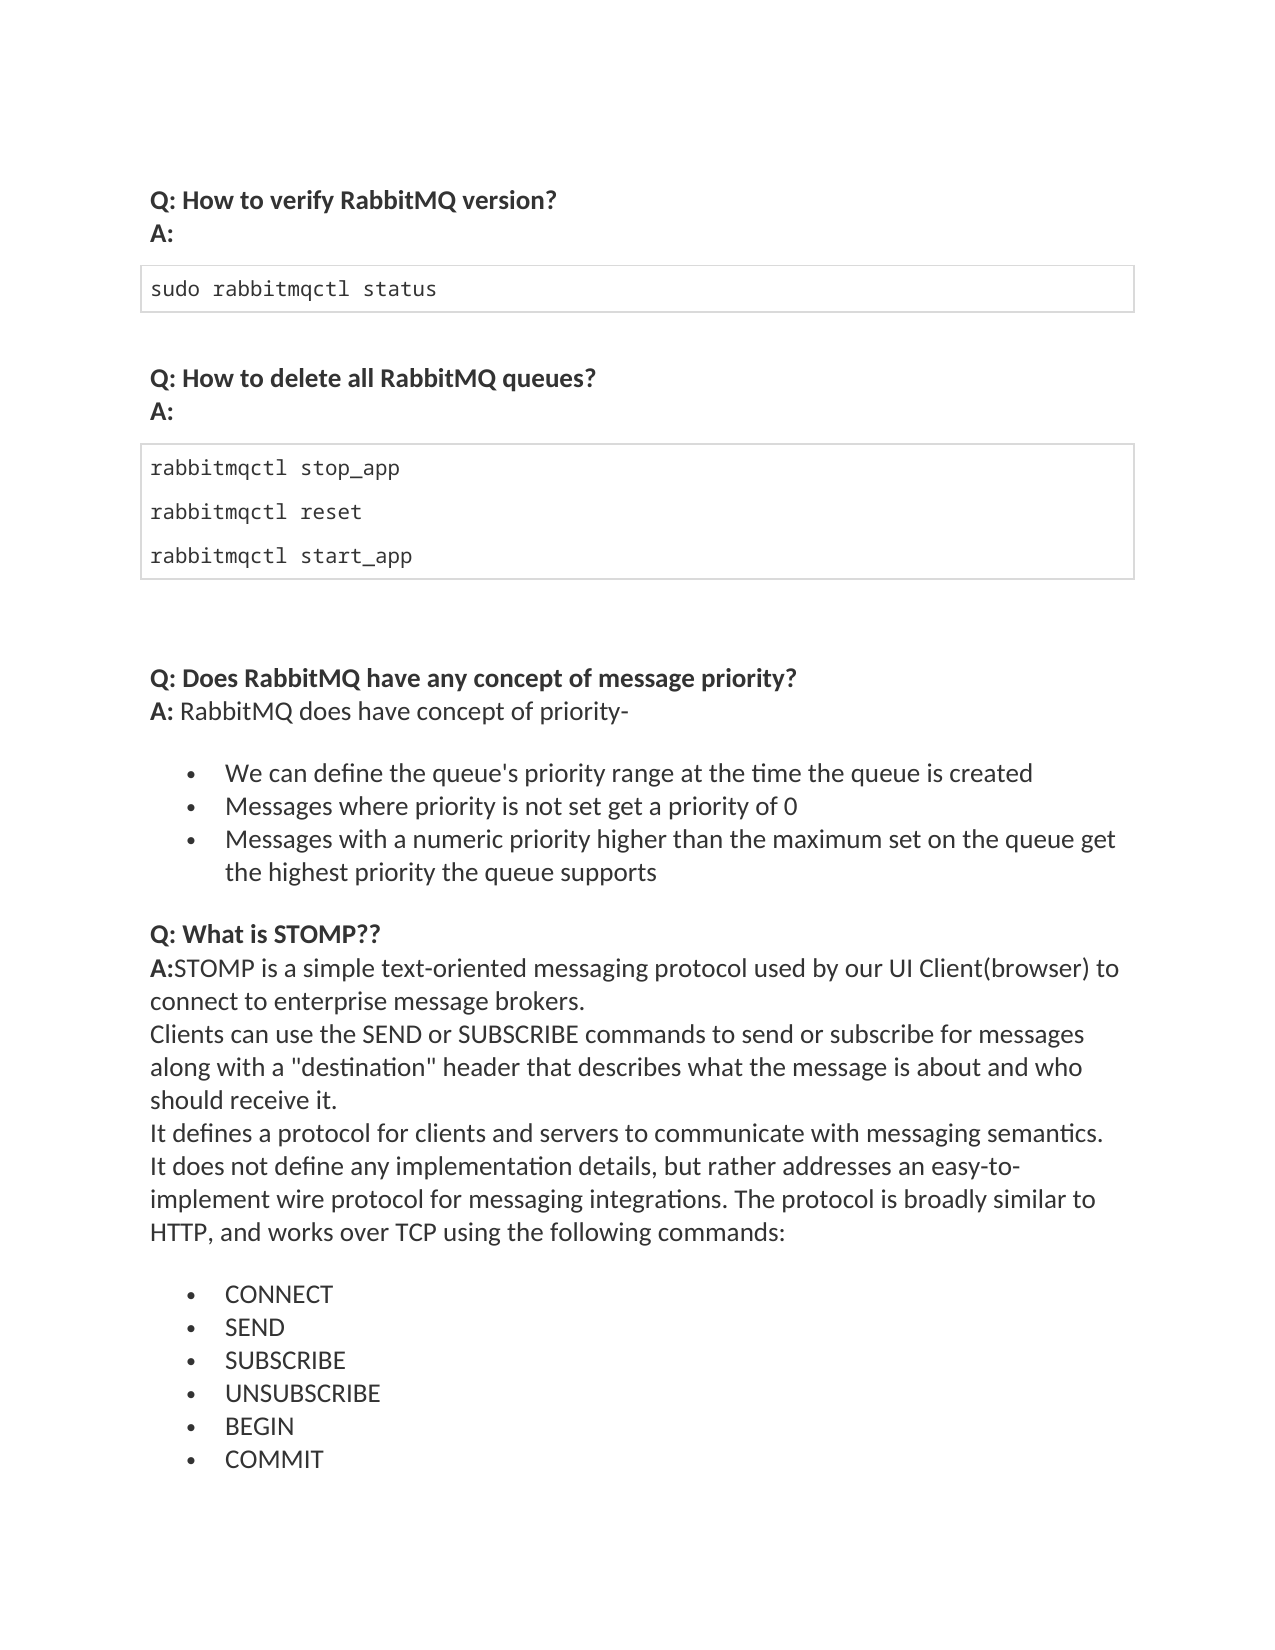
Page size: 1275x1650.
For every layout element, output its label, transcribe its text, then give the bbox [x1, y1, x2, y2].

text rabbitmqctl reset [142, 487, 1133, 526]
list Messages with a numeric priority higher than the maximum set on the queue get the highest priority the queue supports [187, 822, 1125, 888]
list UNSUBSCRIBE [187, 1376, 1125, 1409]
list SEND [187, 1310, 1125, 1343]
text sudo rabbitmqctl status [142, 266, 1133, 311]
text Q: How to delete all RabbitMQ queues? A: [150, 328, 1125, 428]
list SUBSCRIBE [187, 1343, 1125, 1376]
list Messages where priority is not set get a priority of 0 [187, 789, 1125, 822]
text rabbitmqctl stop_app [142, 445, 1133, 482]
text rabbitmqctl start_app [142, 531, 1133, 578]
list CONNECT [187, 1277, 1125, 1310]
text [150, 150, 1125, 249]
text Q: What is STOMP?? A:STOMP is a simple text-oriented messaging protocol used by our UI Client(browser) to connect to enterprise message brokers. Clients can use the SEND or SUBSCRIBE commands to send or subscribe for messages along with a "destination" header that describes what the message is about and who should receive it. It defines a protocol for clients and servers to communicate with messaging semantics. It does not define any implementation details, but rather addresses an easy-to-implement wire protocol for messaging integrations. The protocol is broadly similar to HTTP, and works over TCP using the following commands: [338, 918, 1125, 1248]
list COMMIT [187, 1442, 1125, 1475]
text Q: Does RabbitMQ have any concept of message priority? A: RabbitMQ does have concept of priority- [150, 595, 1125, 727]
list BEGIN [187, 1409, 1125, 1442]
list We can define the queue's priority range at the time the queue is created [187, 756, 1125, 789]
